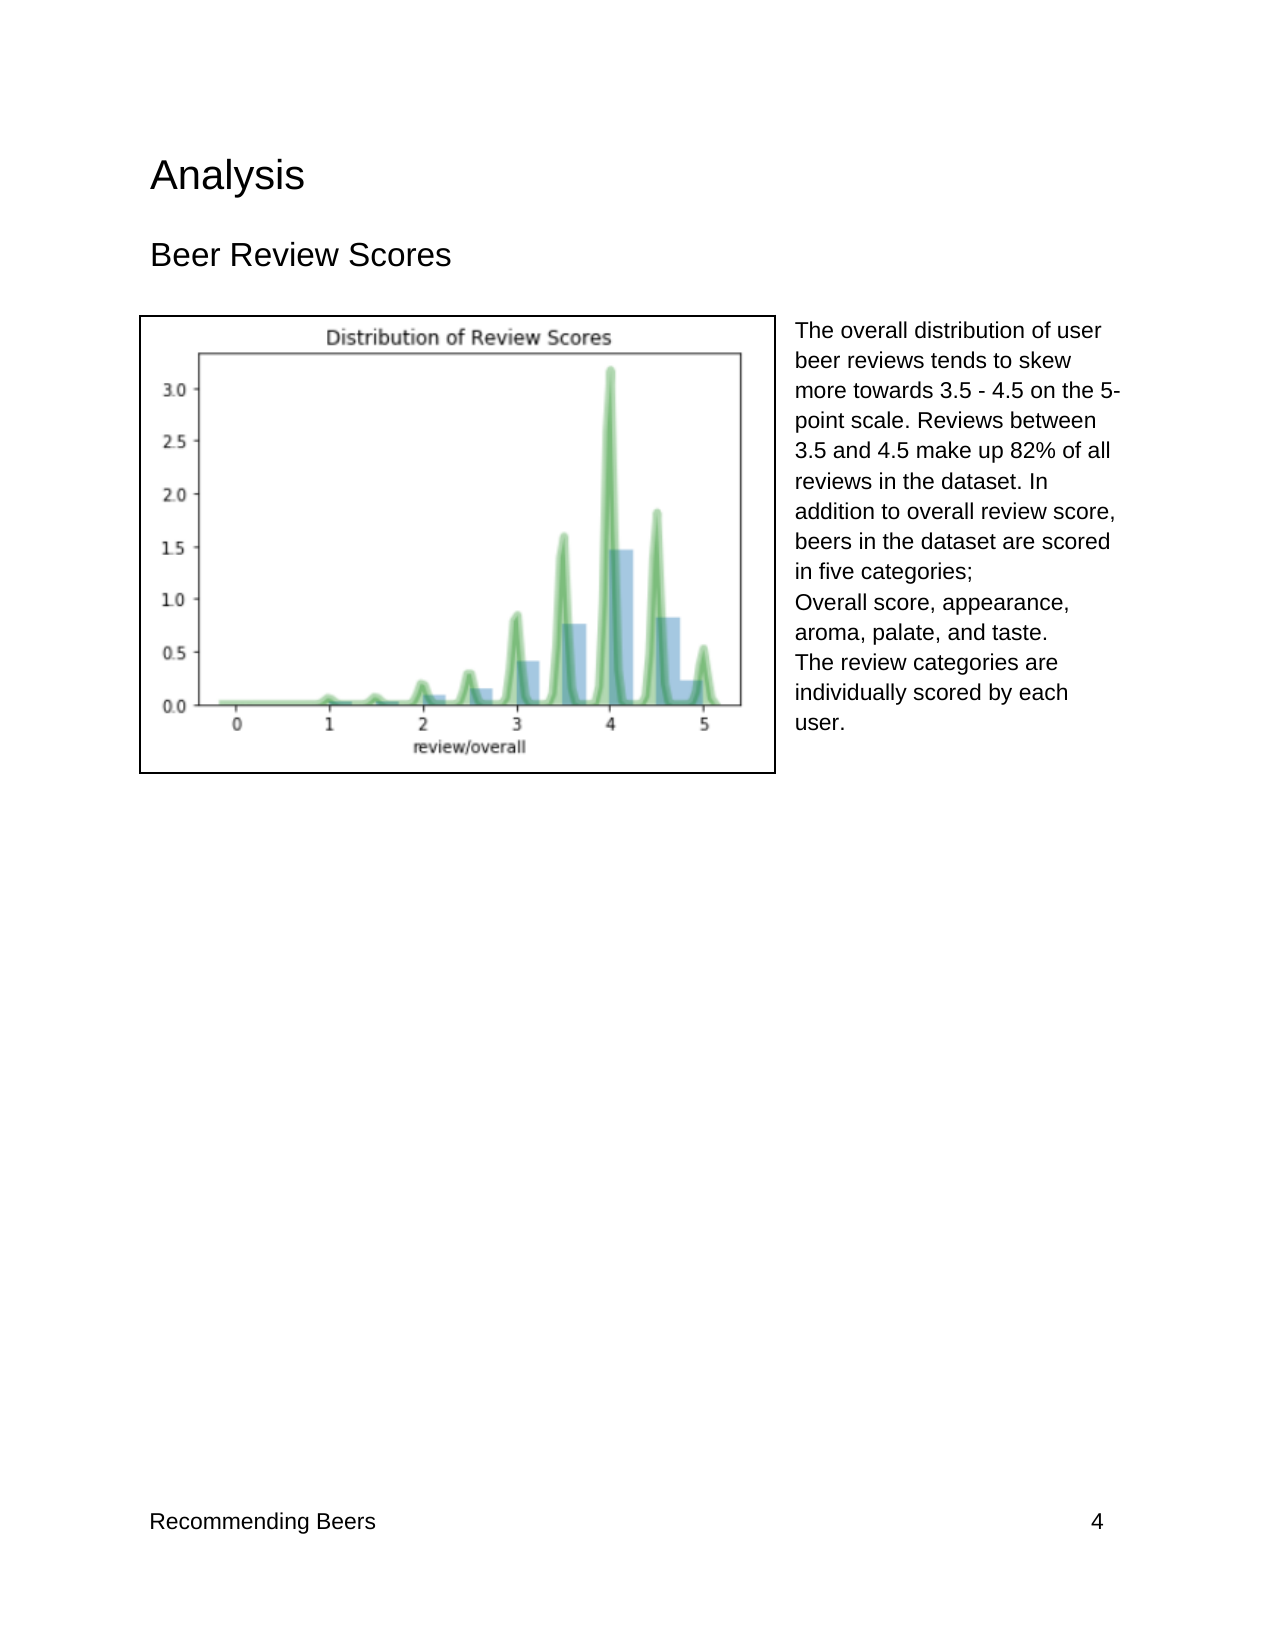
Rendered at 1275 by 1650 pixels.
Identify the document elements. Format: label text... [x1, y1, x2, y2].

subtitle Analysis [150, 150, 1125, 198]
text Overall score, appearance, aroma, palate, and taste. [776, 588, 1125, 645]
text The overall distribution of user beer reviews tends to skew more towards 3.5 - 4.5 on the 5-point scale. Reviews between 3.5 and 4.5 make up 82% of all reviews in the dataset. In addition to overall review score, beers in the dataset are scored in five categories; [776, 317, 1125, 584]
subtitle Beer Review Scores [150, 235, 1125, 274]
text The review categories are individually scored by each user. [776, 649, 1125, 736]
picture [141, 317, 774, 772]
